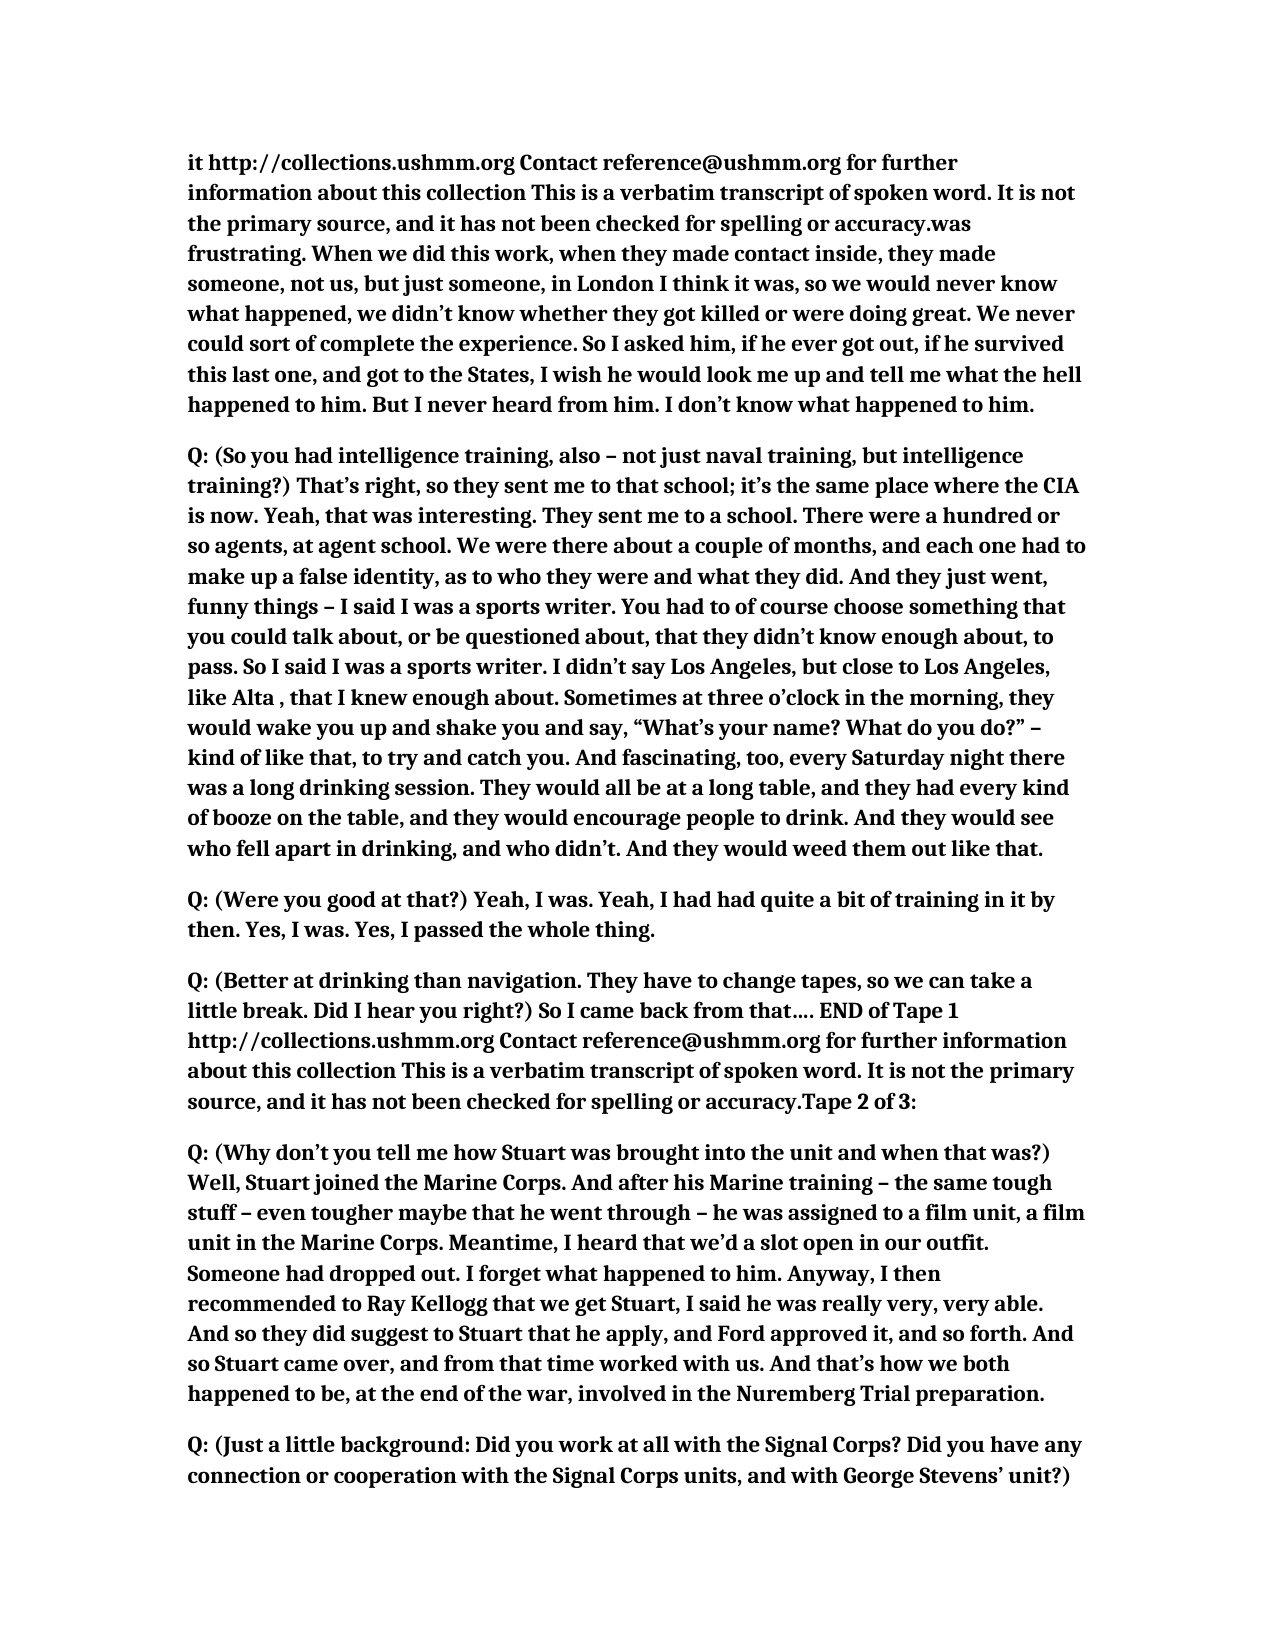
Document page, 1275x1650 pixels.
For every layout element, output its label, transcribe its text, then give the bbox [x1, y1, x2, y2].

text Q: (Why don’t you tell me how Stuart was brought into the unit and when that was?) Well, Stuart joined the Marine Corps. And after his Marine training – the same tough stuff – even tougher maybe that he went through – he was assigned to a film unit, a film unit in the Marine Corps. Meantime, I heard that we’d a slot open in our outfit. Someone had dropped out. I forget what happened to him. Anyway, I then recommended to Ray Kellogg that we get Stuart, I said he was really very, very able. And so they did suggest to Stuart that he apply, and Ford approved it, and so forth. And so Stuart came over, and from that time worked with us. And that’s how we both happened to be, at the end of the war, involved in the Nuremberg Trial preparation. [187, 1139, 1087, 1408]
text Q: (Better at drinking than navigation. They have to change tapes, so we can take a little break. Did I hear you right?) So I came back from that…. END of Tape 1 http://collections.ushmm.org Contact reference@ushmm.org for further information about this collection This is a verbatim transcript of spoken word. It is not the primary source, and it has not been checked for spelling or accuracy.Tape 2 of 3: [187, 968, 1087, 1115]
text Q: (Were you good at that?) Yeah, I was. Yeah, I had had quite a bit of training in it by then. Yes, I was. Yes, I passed the whole thing. [187, 886, 1087, 943]
text Q: (So you had intelligence training, also – not just naval training, but intelligence training?) That’s right, so they sent me to that school; it’s the same place where the CIA is now. Yeah, that was interesting. They sent me to a school. There were a hundred or so agents, at agent school. We were there about a couple of months, and each one had to make up a false identity, as to who they were and what they did. And they just went, funny things – I said I was a sports writer. You had to of course choose something that you could talk about, or be questioned about, that they didn’t know enough about, to pass. So I said I was a sports writer. I didn’t say Los Angeles, but close to Los Angeles, like Alta , that I knew enough about. Sometimes at three o’clock in the morning, they would wake you up and shake you and say, “What’s your name? What do you do?” – kind of like that, to try and catch you. And fascinating, too, every Saturday night there was a long drinking session. They would all be at a long table, and they had every kind of booze on the table, and they would encourage people to drink. And they would see who fell apart in drinking, and who didn’t. And they would weed them out like that. [187, 443, 1087, 862]
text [187, 1432, 1087, 1489]
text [187, 150, 1087, 418]
